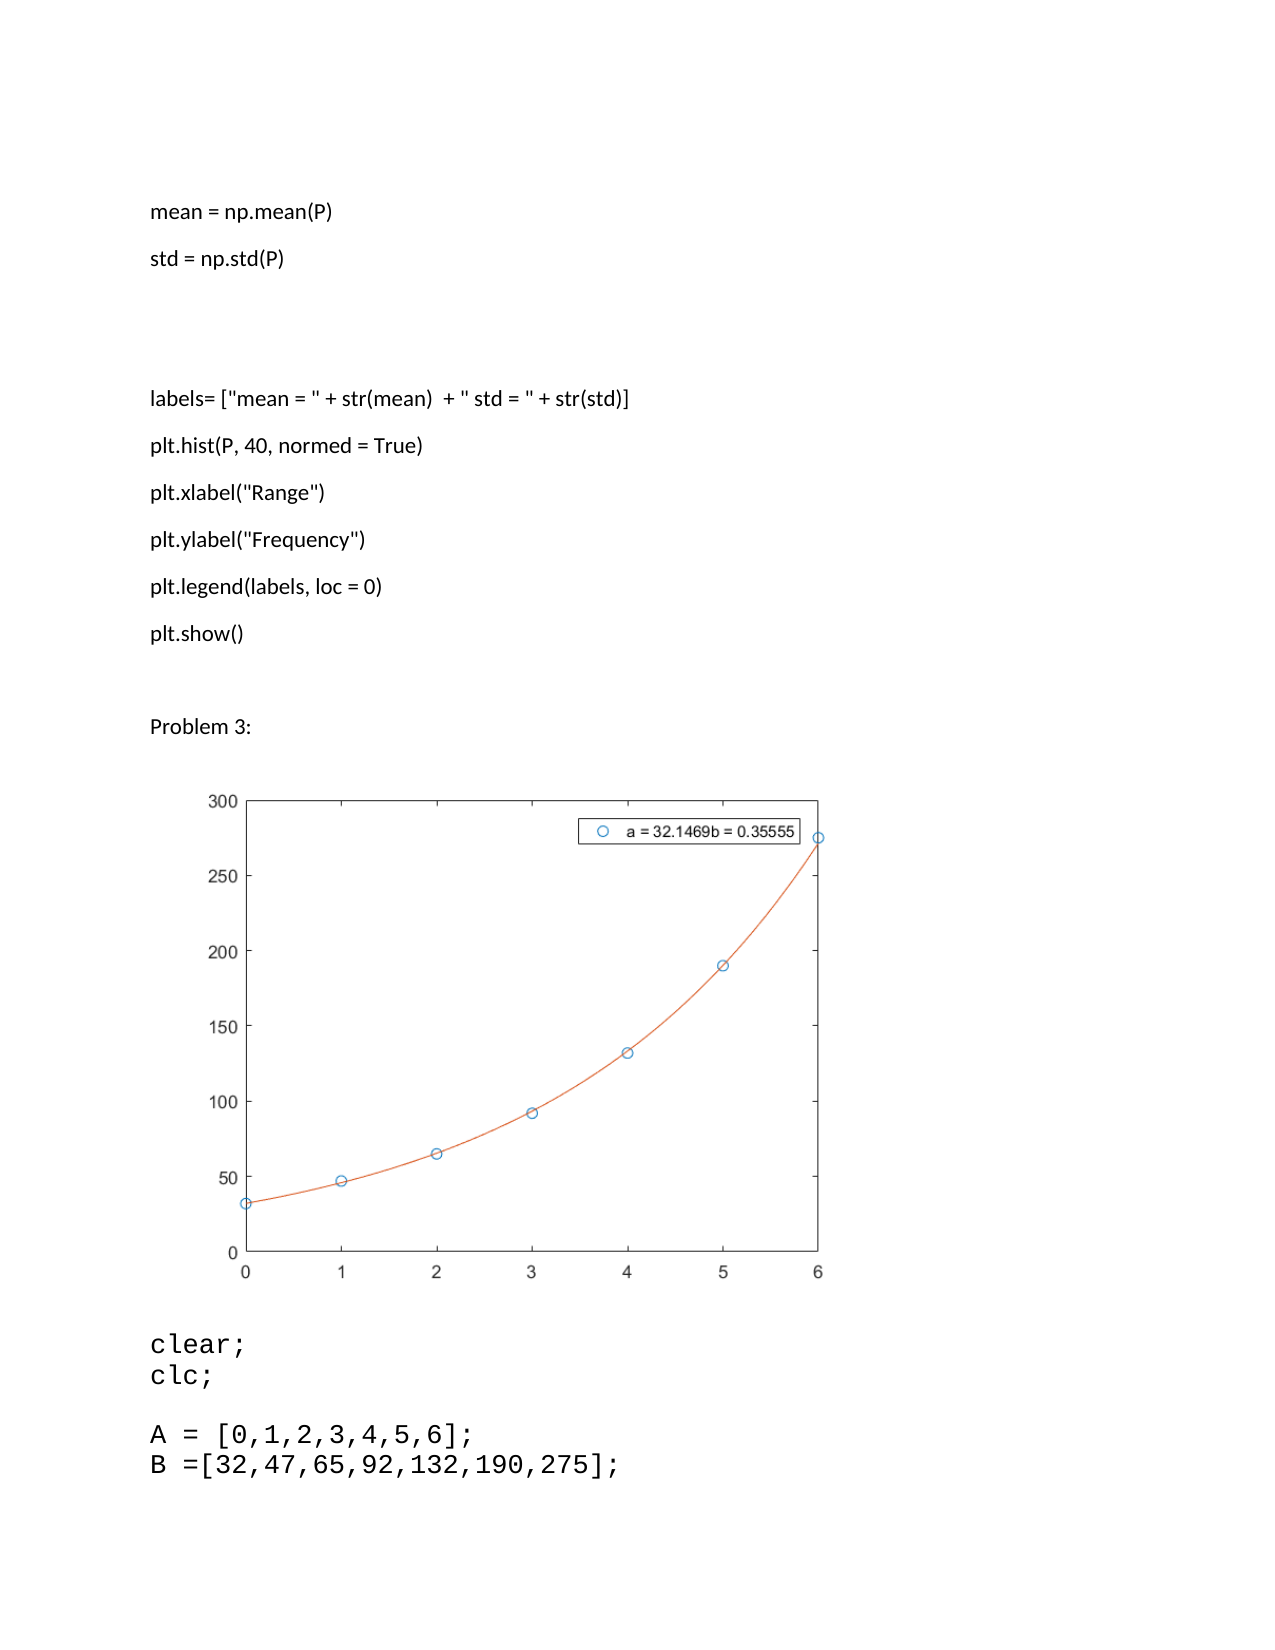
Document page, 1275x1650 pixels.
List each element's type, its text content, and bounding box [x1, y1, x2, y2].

text labels= ["mean = " + str(mean) + " std = " + str(std)] [150, 384, 1125, 412]
text std = np.std(P) [150, 244, 1125, 272]
text Problem 3: [150, 712, 1125, 741]
text plt.xlabel("Range") [150, 478, 1125, 506]
text clear; [150, 1331, 1125, 1362]
text clc; [150, 1362, 1125, 1393]
picture [150, 759, 888, 1313]
text plt.ylabel("Frequency") [150, 525, 1125, 553]
text mean = np.mean(P) [150, 197, 1125, 225]
text B =[32,47,65,92,132,190,275]; [150, 1451, 1125, 1482]
text A = [0,1,2,3,4,5,6]; [150, 1421, 1125, 1451]
text plt.hist(P, 40, normed = True) [150, 431, 1125, 459]
text plt.legend(labels, loc = 0) [150, 572, 1125, 600]
text plt.show() [150, 619, 1125, 647]
